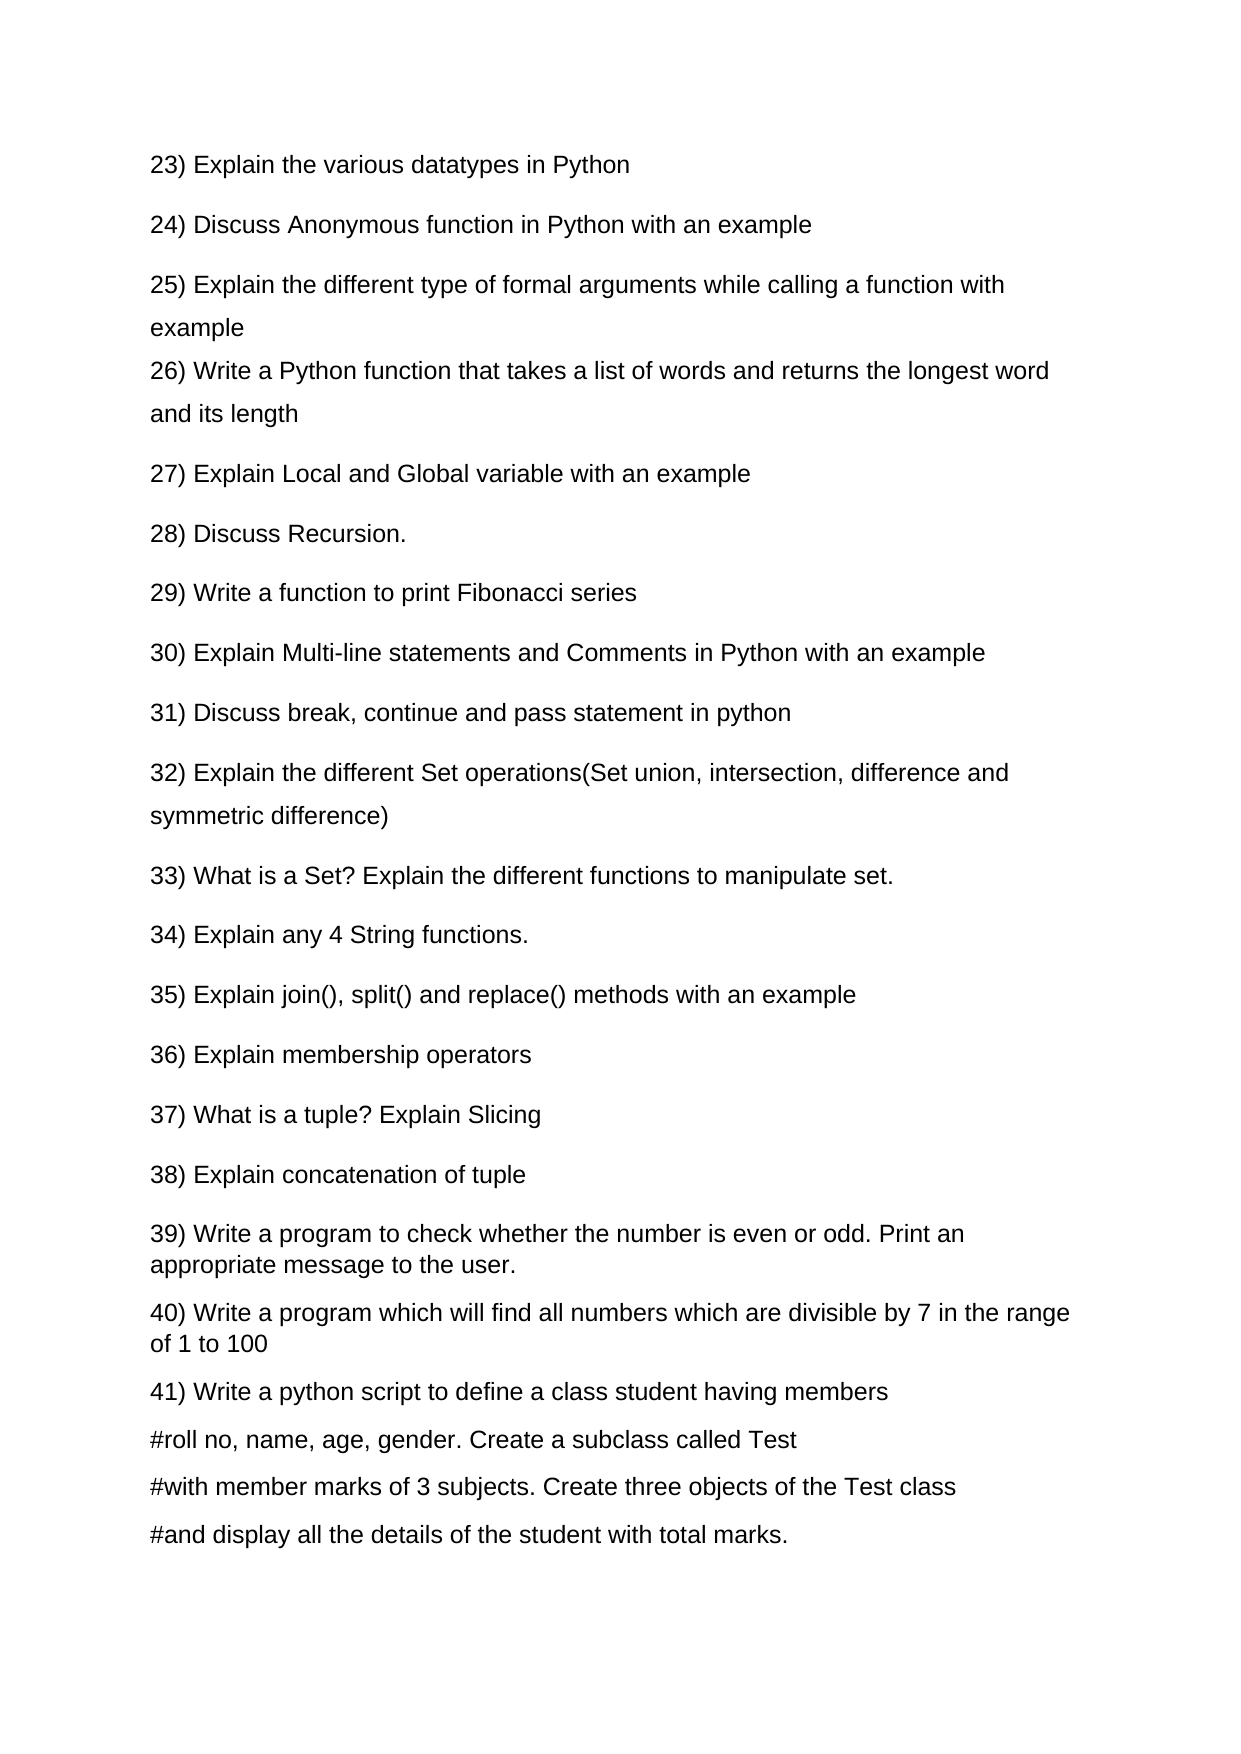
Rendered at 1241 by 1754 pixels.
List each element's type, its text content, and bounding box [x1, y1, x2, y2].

text 37) What is a tuple? Explain Slicing [150, 1100, 1090, 1128]
text 26) Write a Python function that takes a list of words and returns the longest word and its length [150, 356, 1090, 428]
text 40) Write a program which will find all numbers which are divisible by 7 in the range of 1 to 100 [150, 1298, 1090, 1358]
text 27) Explain Local and Global variable with an example [150, 459, 1090, 487]
text 23) Explain the various datatypes in Python [150, 150, 1090, 179]
text #roll no, name, age, gender. Create a subclass called Test [150, 1424, 1090, 1453]
text 32) Explain the different Set operations(Set union, intersection, difference and symmetric difference) [150, 758, 1090, 829]
text 34) Explain any 4 String functions. [150, 920, 1090, 949]
text #and display all the details of the student with total marks. [150, 1520, 1090, 1549]
text 33) What is a Set? Explain the different functions to manipulate set. [150, 861, 1090, 889]
text 25) Explain the different type of formal arguments while calling a function with example [150, 269, 1090, 341]
text 28) Discuss Recursion. [150, 518, 1090, 547]
text 38) Explain concatenation of tuple [150, 1159, 1090, 1188]
text 31) Discuss break, continue and pass statement in python [150, 698, 1090, 727]
text 29) Write a function to print Fibonacci series [150, 578, 1090, 607]
text 24) Discuss Anonymous function in Python with an example [150, 210, 1090, 238]
text 35) Explain join(), split() and replace() methods with an example [150, 980, 1090, 1009]
text 30) Explain Multi-line statements and Comments in Python with an example [150, 638, 1090, 667]
text #with member marks of 3 subjects. Create three objects of the Test class [150, 1472, 1090, 1501]
text 41) Write a python script to define a class student having members [150, 1377, 1090, 1406]
text 36) Explain membership operators [150, 1040, 1090, 1069]
text 39) Write a program to check whether the number is even or odd. Print an appropriate message to the user. [150, 1219, 1090, 1279]
